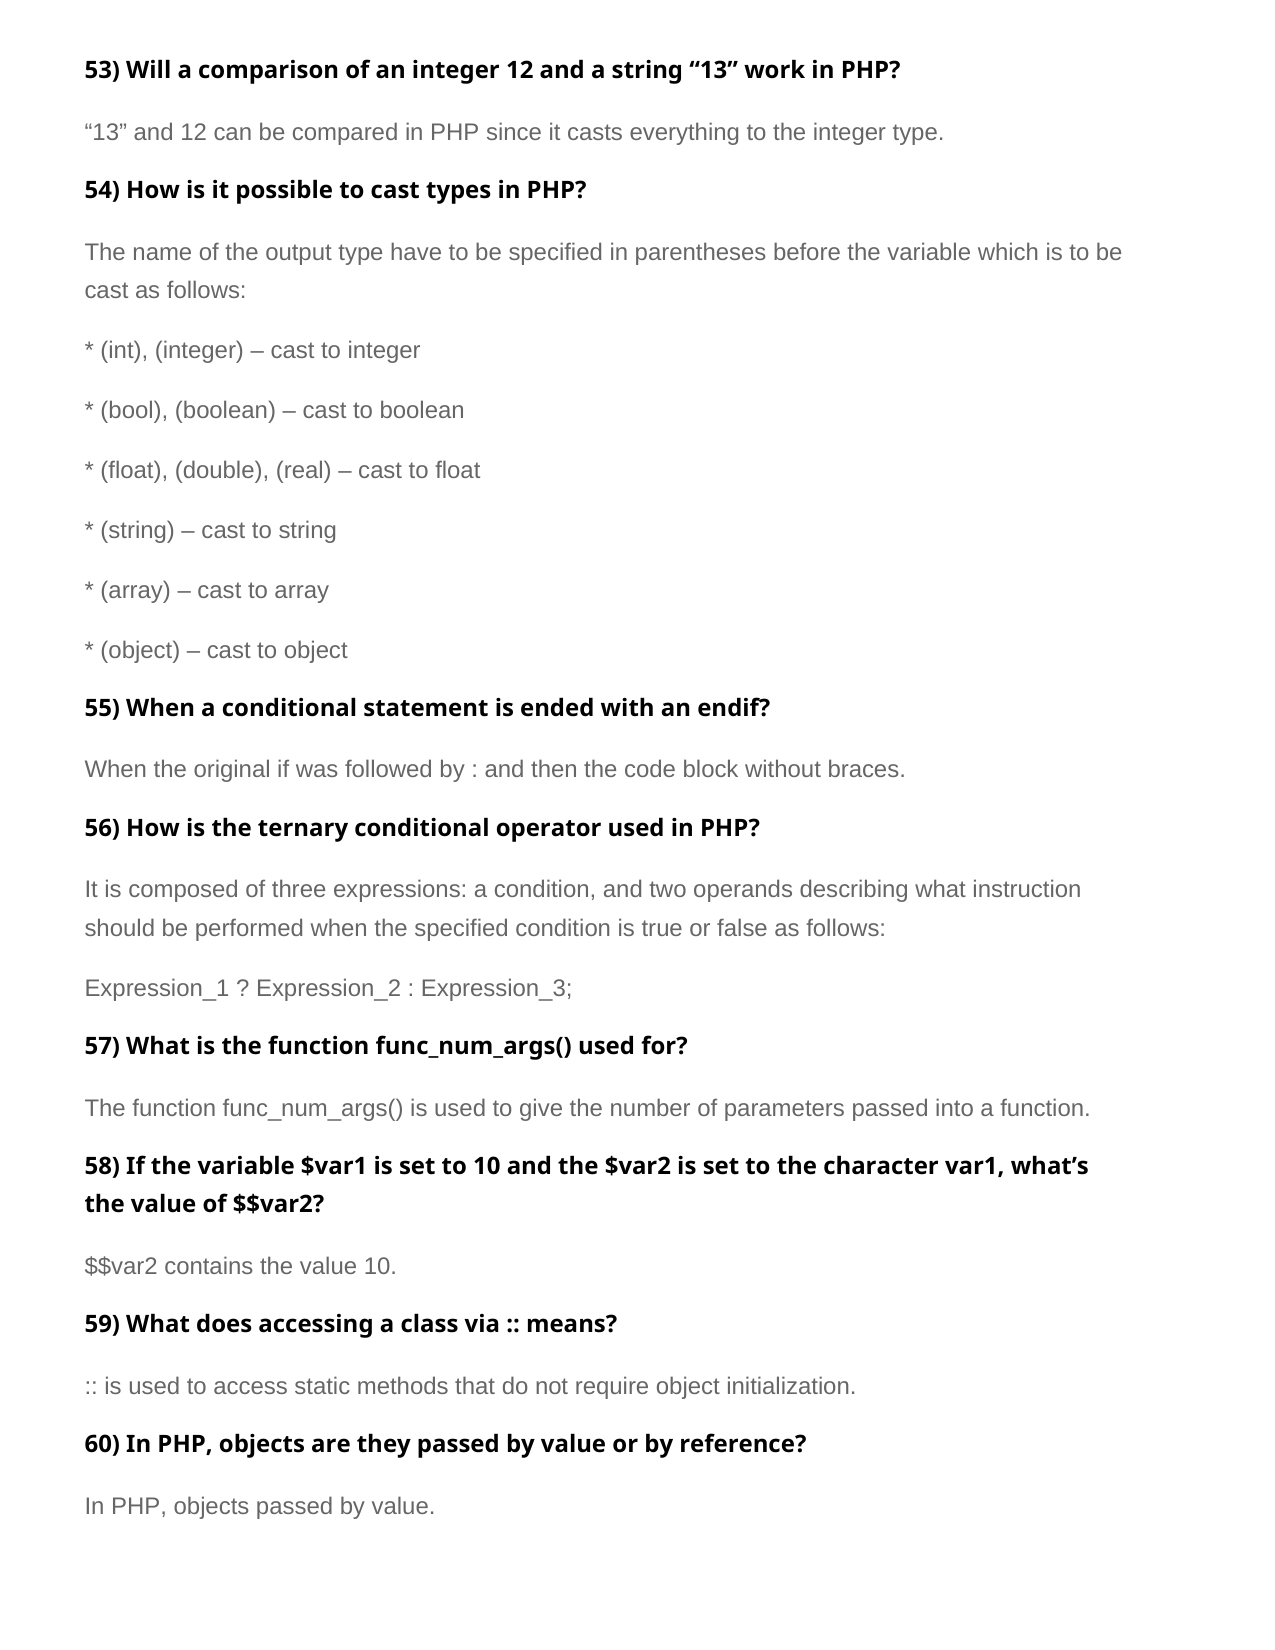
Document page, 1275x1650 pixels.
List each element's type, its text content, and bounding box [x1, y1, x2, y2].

text 56) How is the ternary conditional operator used in PHP? [84, 804, 1125, 843]
text The name of the output type have to be specified in parentheses before the variable which is to be cast as follows: [84, 227, 1125, 304]
text * (object) – cast to object [84, 624, 1125, 663]
text The function func_num_args() is used to give the number of parameters passed into a function. [84, 1082, 1125, 1121]
text When the original if was followed by : and then the code block without braces. [84, 744, 1125, 783]
text * (bool), (boolean) – cast to boolean [84, 385, 1125, 424]
text In PHP, objects passed by value. [84, 1481, 1125, 1519]
text * (float), (double), (real) – cast to float [84, 445, 1125, 483]
text 54) How is it possible to cast types in PHP? [84, 167, 1125, 205]
text “13” and 12 can be compared in PHP since it casts everything to the integer type. [84, 107, 1125, 145]
text 55) When a conditional statement is ended with an endif? [84, 684, 1125, 723]
text :: is used to access static methods that do not require object initialization. [84, 1361, 1125, 1399]
text * (array) – cast to array [84, 565, 1125, 603]
text * (string) – cast to string [84, 505, 1125, 543]
text $$var2 contains the value 10. [84, 1241, 1125, 1279]
text 57) What is the function func_num_args() used for? [84, 1023, 1125, 1061]
text 53) Will a comparison of an integer 12 and a string “13” work in PHP? [84, 47, 1125, 86]
text * (int), (integer) – cast to integer [84, 325, 1125, 364]
text 58) If the variable $var1 is set to 10 and the $var2 is set to the character var1, what’s the value of $$var2? [84, 1142, 1125, 1220]
text Expression_1 ? Expression_2 : Expression_3; [84, 963, 1125, 1001]
text It is composed of three expressions: a condition, and two operands describing what instruction should be performed when the specified condition is true or false as follows: [84, 864, 1125, 941]
text 59) What does accessing a class via :: means? [84, 1301, 1125, 1339]
text 60) In PHP, objects are they passed by value or by reference? [84, 1421, 1125, 1459]
